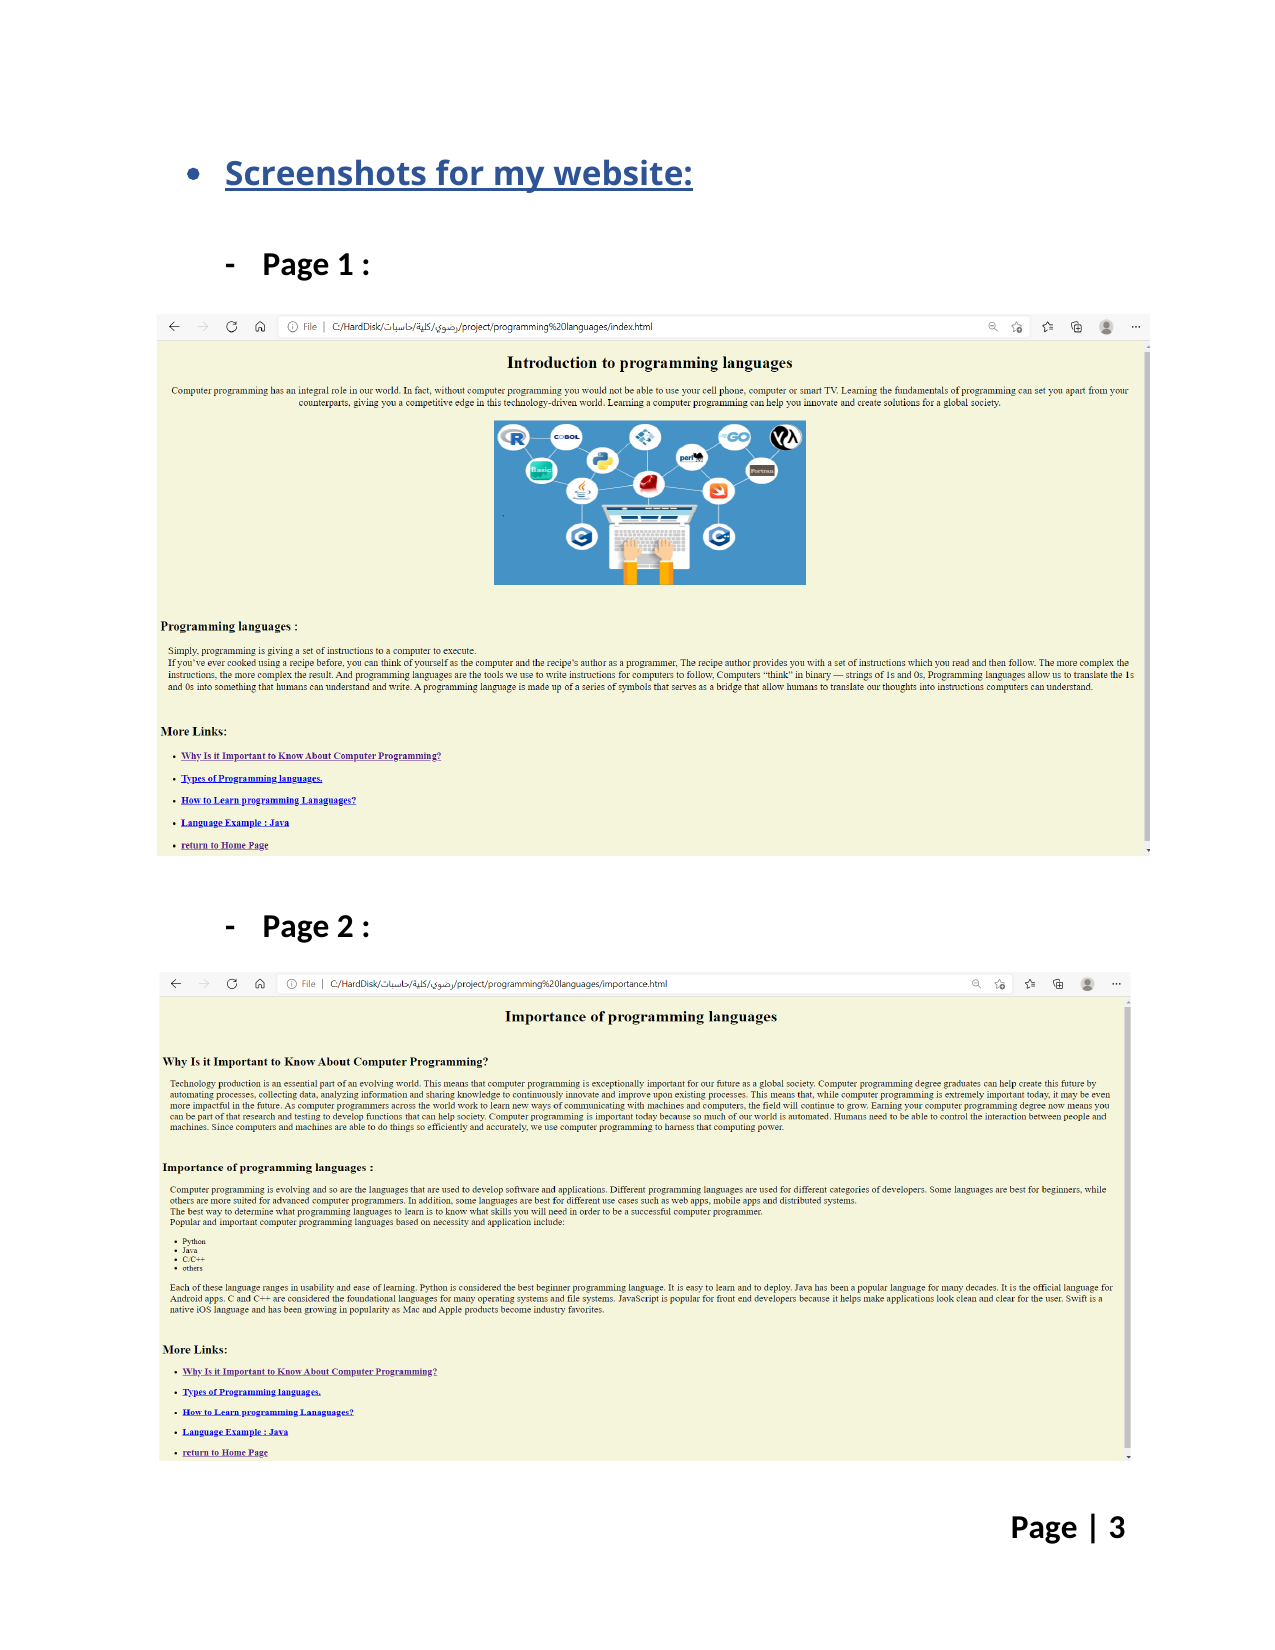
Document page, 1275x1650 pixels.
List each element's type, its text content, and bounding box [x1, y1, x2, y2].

subtitle Screenshots for my website: [187, 150, 1125, 195]
list Page 1 : [225, 243, 1125, 284]
list Page 2 : [225, 906, 1125, 946]
picture [158, 972, 1130, 1460]
picture [156, 314, 1150, 856]
